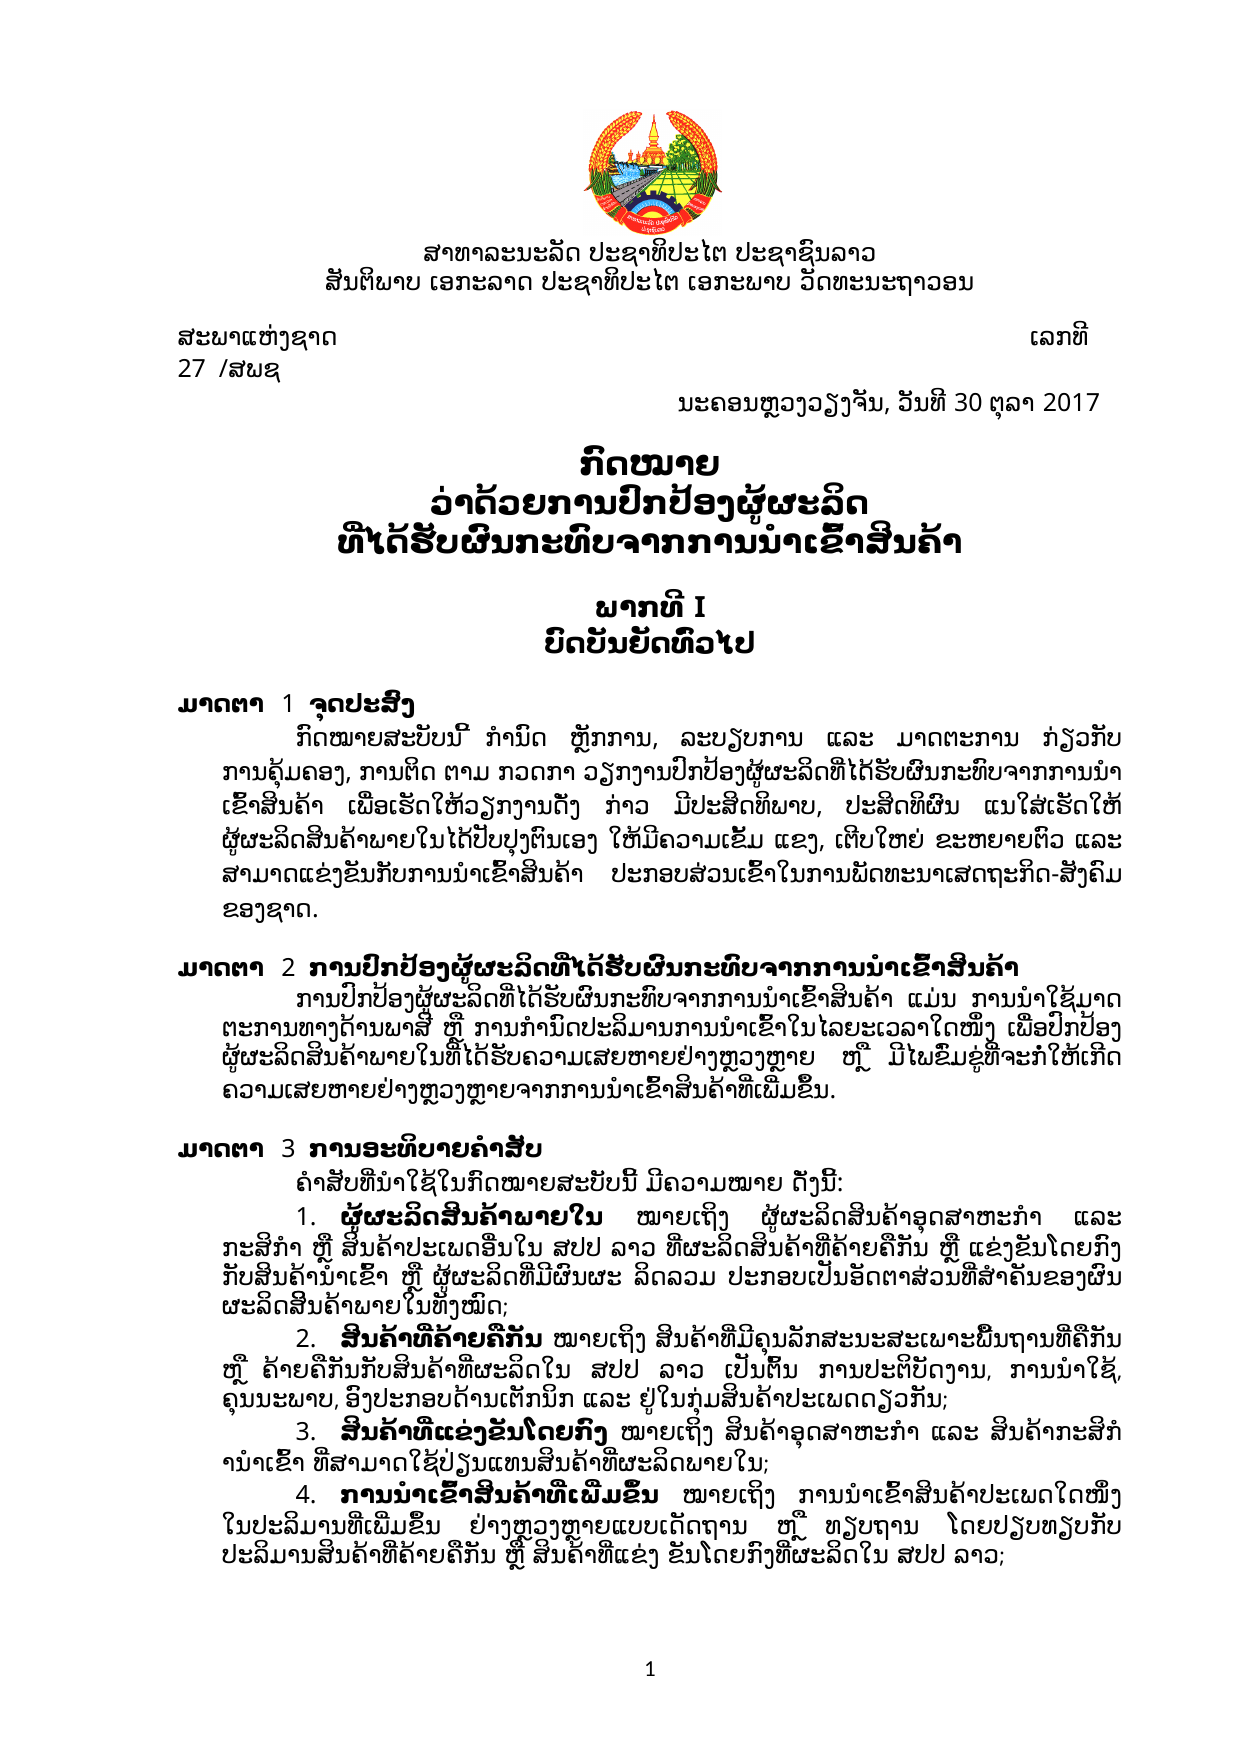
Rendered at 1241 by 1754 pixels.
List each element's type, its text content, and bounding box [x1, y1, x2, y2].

picture [582, 109, 723, 236]
text ບົດບັນຍັດທົ່ວໄປ [177, 626, 1122, 660]
text ມາດຕາ 1 ຈຸດປະສົງ [177, 686, 1122, 720]
text ກົດໝາຍ [177, 444, 1122, 483]
text ສາທາລະນະລັດ ປະຊາທິປະໄຕ ປະຊາຊົນລາວ [177, 238, 1122, 267]
list ຜູ້ຜະລິດສິນຄ້າພາຍໃນ ໝາຍເຖິງ ຜູ້ຜະລິດສິນຄ້າອຸດສາຫະກຳ ແລະ ກະສິກໍາ ຫຼື ສິນຄ້າປະເພດອື່ນໃນ ສປປ ລາວ ທີ່ຜະລິດສິນຄ້າທີ່ຄ້າຍຄືກັນ ຫຼື ແຂ່ງຂັນໂດຍກົງກັບສິນຄ້ານຳເຂົ້າ ຫຼື ຜູ້ຜະລິດທີ່ມີຜົນຜະ ລິດລວມ ປະກອບເປັນອັດຕາສ່ວນທີ່ສຳຄັນຂອງຜົນຜະລິດສິິນຄ້າພາຍໃນທັງໝົດ; [222, 1199, 1122, 1321]
text ຄໍາສັບທີ່ນໍາໃຊ້ໃນກົດໝາຍສະບັບນີ້ ມີຄວາມໝາຍ ດັ່ງນີ້: [215, 1165, 1122, 1199]
text ມາດຕາ 2 ການປົກປ້ອງຜູ້ຜະລິດທີ່ໄດ້ຮັບຜົນກະທົບຈາກການນໍາເຂົ້າສິນຄ້າ [177, 950, 1122, 984]
list ການນໍາເຂົ້າສິນຄ້າທີ່ເພີ່ມຂຶ້ນ ໝາຍເຖິງ ການນໍາເຂົ້າສິນຄ້າປະເພດໃດໜຶ່ງໃນປະລິມານທີ່ເພີ່ມຂຶ້ນ ຢ່າງຫຼວງຫຼາຍແບບເດັດຖານ ຫຼື ທຽບຖານ ໂດຍປຽບທຽບກັບປະລິມານສິນຄ້າທີ່ຄ້າຍຄືກັນ ຫຼື ສິນຄ້າທີ່ແຂ່ງ ຂັນໂດຍກົງທີ່ຜະລິດໃນ ສປປ ລາວ; [222, 1477, 1122, 1570]
text ສັນຕິພາບ ເອກະລາດ ປະຊາທິປະໄຕ ເອກະພາບ ວັດທະນະຖາວອນ [177, 267, 1122, 296]
text ມາດຕາ 3 ການອະທິບາຍຄຳສັບ​ [177, 1131, 1122, 1165]
text ທີ່ໄດ້ຮັບຜົນກະທົບຈາກການນໍາເຂົ້າສິນຄ້າ [177, 522, 1122, 561]
text ພາກທີ I [177, 587, 1122, 626]
text ການປົກປ້ອງຜູ້ຜະລິດທີ່ໄດ້ຮັບຜົນກະທົບຈາກການນໍາເຂົ້າສິນຄ້າ ແມ່ນ ການນໍາໃຊ້ມາດຕະການທາງດ້ານພາສີ ຫຼື ການກໍານົດປະລິມານການນໍາເຂົ້າໃນໄລຍະເວລາໃດໜຶ່ງ ເພື່ອປົກປ້ອງຜູ້ຜະລິດສິນຄ້າພາຍໃນ​ທີ່ໄດ້​ຮັບຄວາມເສຍຫາຍຢ່າງຫຼວງຫຼາຍ ຫຼື ມີໄພຂົ່ມຂູ່ທີ່ຈະກໍ່ໃຫ້ເກີດຄວາມເສຍຫາຍຢ່າງຫຼວງຫຼາຍຈາກການ​ນໍາ​ເຂົ້າ​ສິນຄ້າທີ່ເພີ່ມຂຶ້ນ. [222, 984, 1122, 1105]
list ສິນຄ້າທີ່ຄ້າຍຄືກັນ ໝາຍເຖິງ ສິນຄ້າທີ່ມີຄຸນລັກສະນະສະເພາະພື້ນຖານທີ່ຄືກັນ ຫຼື ຄ້າຍຄືກັນກັບສິນຄ້າທີ່ຜະລິດໃນ ສປປ ລາວ ເປັນຕົ້ນ ການປະຕິບັດງານ, ການນໍາໃຊ້, ຄຸນນະພາບ, ອົງປະກອບດ້ານເຕັກນິກ ແລະ ຢູ່ໃນກຸ່ມສິນຄ້າປະເພດດຽວກັນ; [222, 1321, 1122, 1414]
text ນະຄອນຫຼວງວຽງຈັນ, ວັນທີ 30 ຕຸລາ 2017 [177, 385, 1122, 419]
text ກົດໝາຍສະບັບນີ້ ກໍານົດ ຫຼັກການ, ລະບຽບການ ແລະ ມາດຕະການ ກ່ຽວກັບການຄຸ້ມຄອງ, ການຕິດ ຕາມ ກວດກາ ວຽກງານປົກປ້ອງຜູ້ຜະລິດທີ່ໄດ້ຮັບຜົນກະທົບຈາກການນໍາເຂົ້າສິນຄ້າ ເພື່ອເຮັດໃຫ້ວຽກງານດັ່ງ ກ່າວ ມີປະສິດທິພາບ, ປະສິດທິຜົນ ແນໃສ່ເຮັດໃຫ້ຜູ້ຜະລິດສິນຄ້າພາຍໃນໄດ້ປັບປຸງຕົນເອງ ໃຫ້ມີຄວາມເຂັ້ມ ແຂງ, ເຕີບໃຫຍ່ ຂະຫຍາຍຕົວ ແລະ ສາມາດແຂ່ງຂັນກັບການນໍາເຂົ້າສິນຄ້າ ປະກອບສ່ວນເຂົ້າໃນການພັດທະນາເສດຖະກິດ-ສັງຄົມຂອງຊາດ. [222, 720, 1122, 924]
list ສິນຄ້າທີ່ແຂ່ງຂັນໂດຍກົງ ໝາຍເຖິງ ສິນຄ້າອຸດສາຫະກໍາ ແລະ ສິນຄ້າກະສິກໍານໍາເຂົ້າ ທີ່ສາມາດໃຊ້ປ່ຽນແທນສິນຄ້າທີ່ຜະລິດພາຍໃນ; [222, 1414, 1122, 1477]
text ສະພາແຫ່ງຊາດ ເລກທີ 27 /ສພຊ [177, 322, 1122, 385]
text ວ່າດ້ວຍການປົກປ້ອງຜູ້ຜະລິດ [177, 483, 1122, 522]
